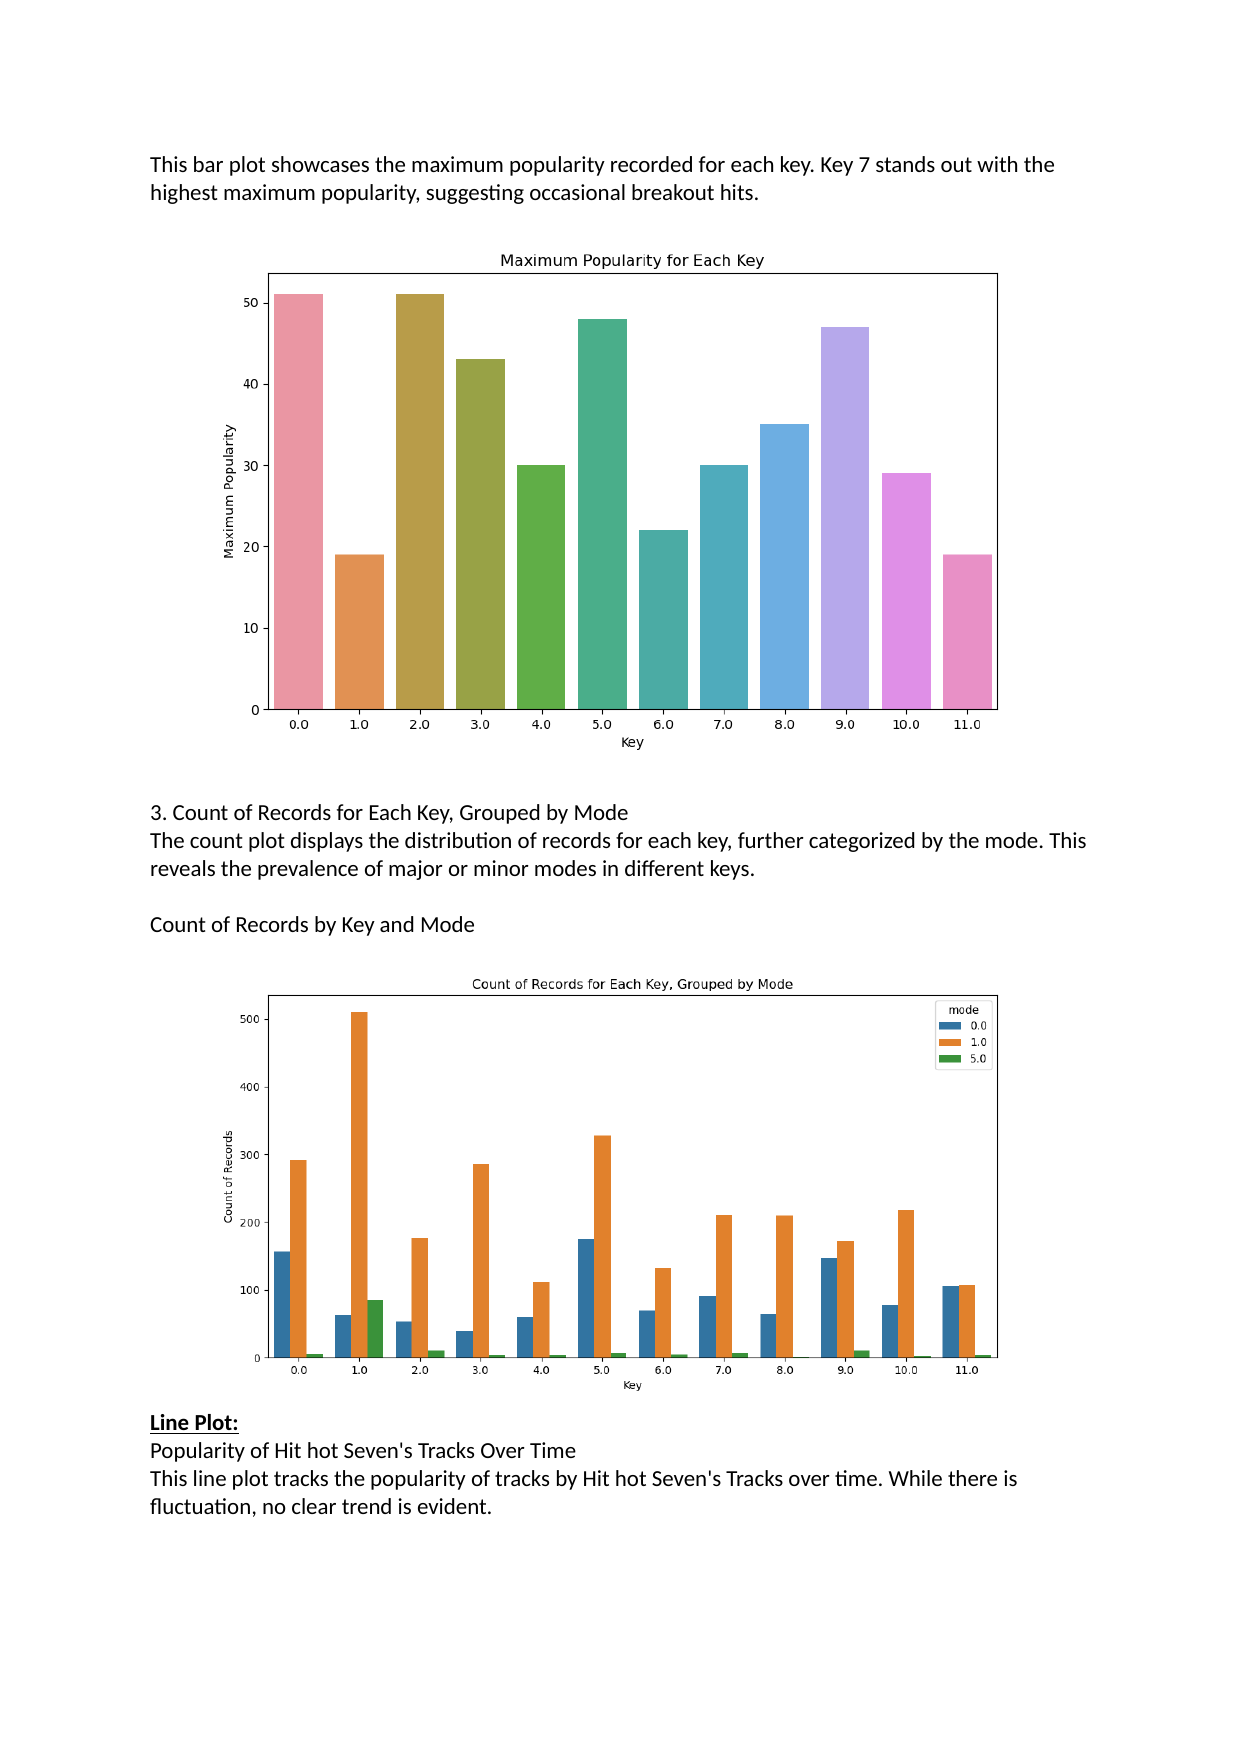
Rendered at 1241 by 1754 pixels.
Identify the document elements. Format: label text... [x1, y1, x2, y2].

text Count of Records by Key and Mode [150, 910, 1090, 938]
text 3. Count of Records for Each Key, Grouped by Mode [150, 798, 1090, 826]
text The count plot displays the distribution of records for each key, further categorized by the mode. This reveals the prevalence of major or minor modes in different keys. [150, 826, 1090, 882]
text This bar plot showcases the maximum popularity recorded for each key. Key 7 stands out with the highest maximum popularity, suggesting occasional breakout hits. [150, 150, 1090, 206]
text This line plot tracks the popularity of tracks by Hit hot Seven's Tracks over time. While there is fluctuation, no clear trend is evident. [150, 1464, 1090, 1521]
text Line Plot: [150, 1409, 1090, 1436]
picture [150, 206, 1091, 771]
text Popularity of Hit hot Seven's Tracks Over Time [150, 1436, 1090, 1464]
picture [150, 938, 1091, 1409]
